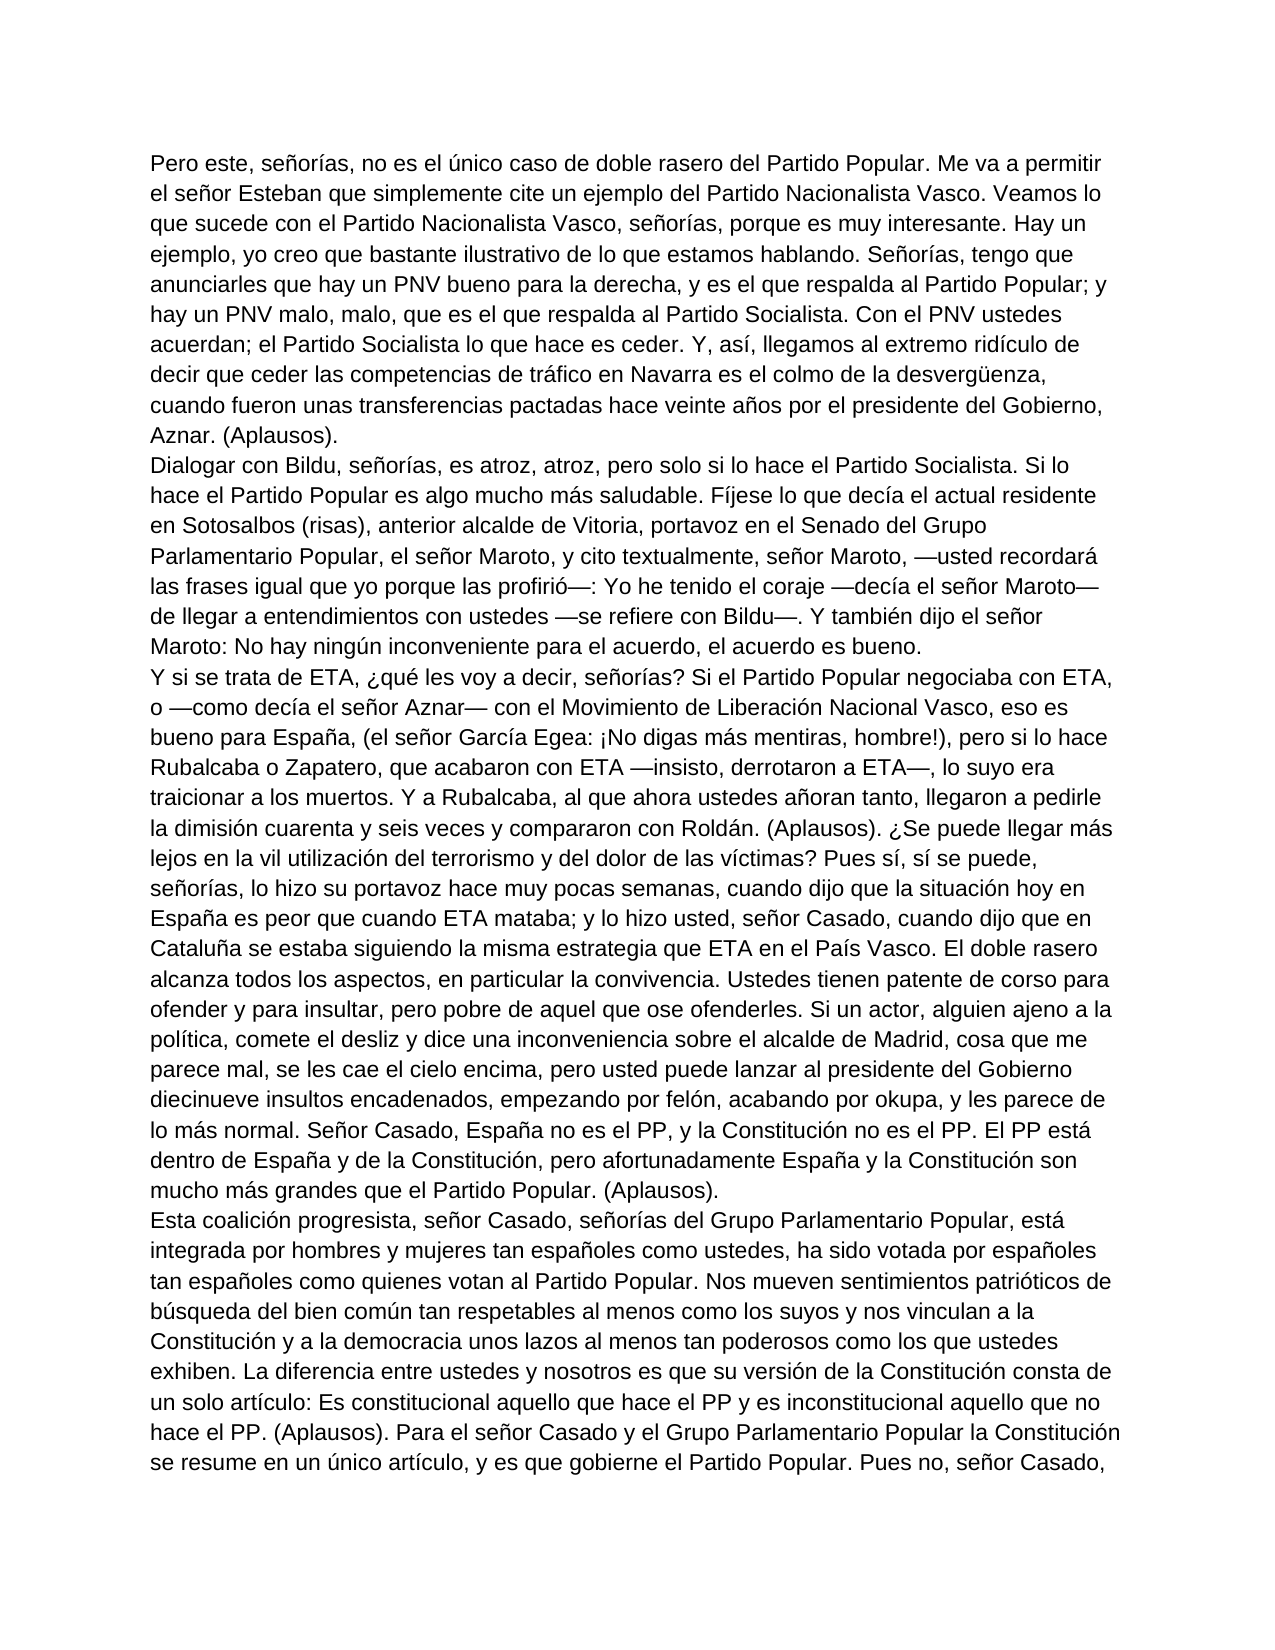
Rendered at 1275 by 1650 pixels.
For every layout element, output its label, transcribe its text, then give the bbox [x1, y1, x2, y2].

text Y si se trata de ETA, ¿qué les voy a decir, señorías? Si el Partido Popular negociaba con ETA, o —como decía el señor Aznar— con el Movimiento de Liberación Nacional Vasco, eso es bueno para España, (el señor García Egea: ¡No digas más mentiras, hombre!), pero si lo hace Rubalcaba o Zapatero, que acabaron con ETA —insisto, derrotaron a ETA—, lo suyo era traicionar a los muertos. Y a Rubalcaba, al que ahora ustedes añoran tanto, llegaron a pedirle la dimisión cuarenta y seis veces y compararon con Roldán. (Aplausos). ¿Se puede llegar más lejos en la vil utilización del terrorismo y del dolor de las víctimas? Pues sí, sí se puede, señorías, lo hizo su portavoz hace muy pocas semanas, cuando dijo que la situación hoy en España es peor que cuando ETA mataba; y lo hizo usted, señor Casado, cuando dijo que en Cataluña se estaba siguiendo la misma estrategia que ETA en el País Vasco. El doble rasero alcanza todos los aspectos, en particular la convivencia. Ustedes tienen patente de corso para ofender y para insultar, pero pobre de aquel que ose ofenderles. Si un actor, alguien ajeno a la política, comete el desliz y dice una inconveniencia sobre el alcalde de Madrid, cosa que me parece mal, se les cae el cielo encima, pero usted puede lanzar al presidente del Gobierno diecinueve insultos encadenados, empezando por felón, acabando por okupa, y les parece de lo más normal. Señor Casado, España no es el PP, y la Constitución no es el PP. El PP está dentro de España y de la Constitución, pero afortunadamente España y la Constitución son mucho más grandes que el Partido Popular. (Aplausos). [150, 663, 1125, 1203]
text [150, 1207, 1125, 1475]
text Dialogar con Bildu, señorías, es atroz, atroz, pero solo si lo hace el Partido Socialista. Si lo hace el Partido Popular es algo mucho más saludable. Fíjese lo que decía el actual residente en Sotosalbos (risas), anterior alcalde de Vitoria, portavoz en el Senado del Grupo Parlamentario Popular, el señor Maroto, y cito textualmente, señor Maroto, —usted recordará las frases igual que yo porque las profirió—: Yo he tenido el coraje —decía el señor Maroto— de llegar a entendimientos con ustedes —se refiere con Bildu—. Y también dijo el señor Maroto: No hay ningún inconveniente para el acuerdo, el acuerdo es bueno. [150, 452, 1125, 660]
text Pero este, señorías, no es el único caso de doble rasero del Partido Popular. Me va a permitir el señor Esteban que simplemente cite un ejemplo del Partido Nacionalista Vasco. Veamos lo que sucede con el Partido Nacionalista Vasco, señorías, porque es muy interesante. Hay un ejemplo, yo creo que bastante ilustrativo de lo que estamos hablando. Señorías, tengo que anunciarles que hay un PNV bueno para la derecha, y es el que respalda al Partido Popular; y hay un PNV malo, malo, que es el que respalda al Partido Socialista. Con el PNV ustedes acuerdan; el Partido Socialista lo que hace es ceder. Y, así, llegamos al extremo ridículo de decir que ceder las competencias de tráfico en Navarra es el colmo de la desvergüenza, cuando fueron unas transferencias pactadas hace veinte años por el presidente del Gobierno, Aznar. (Aplausos). [150, 150, 1125, 448]
